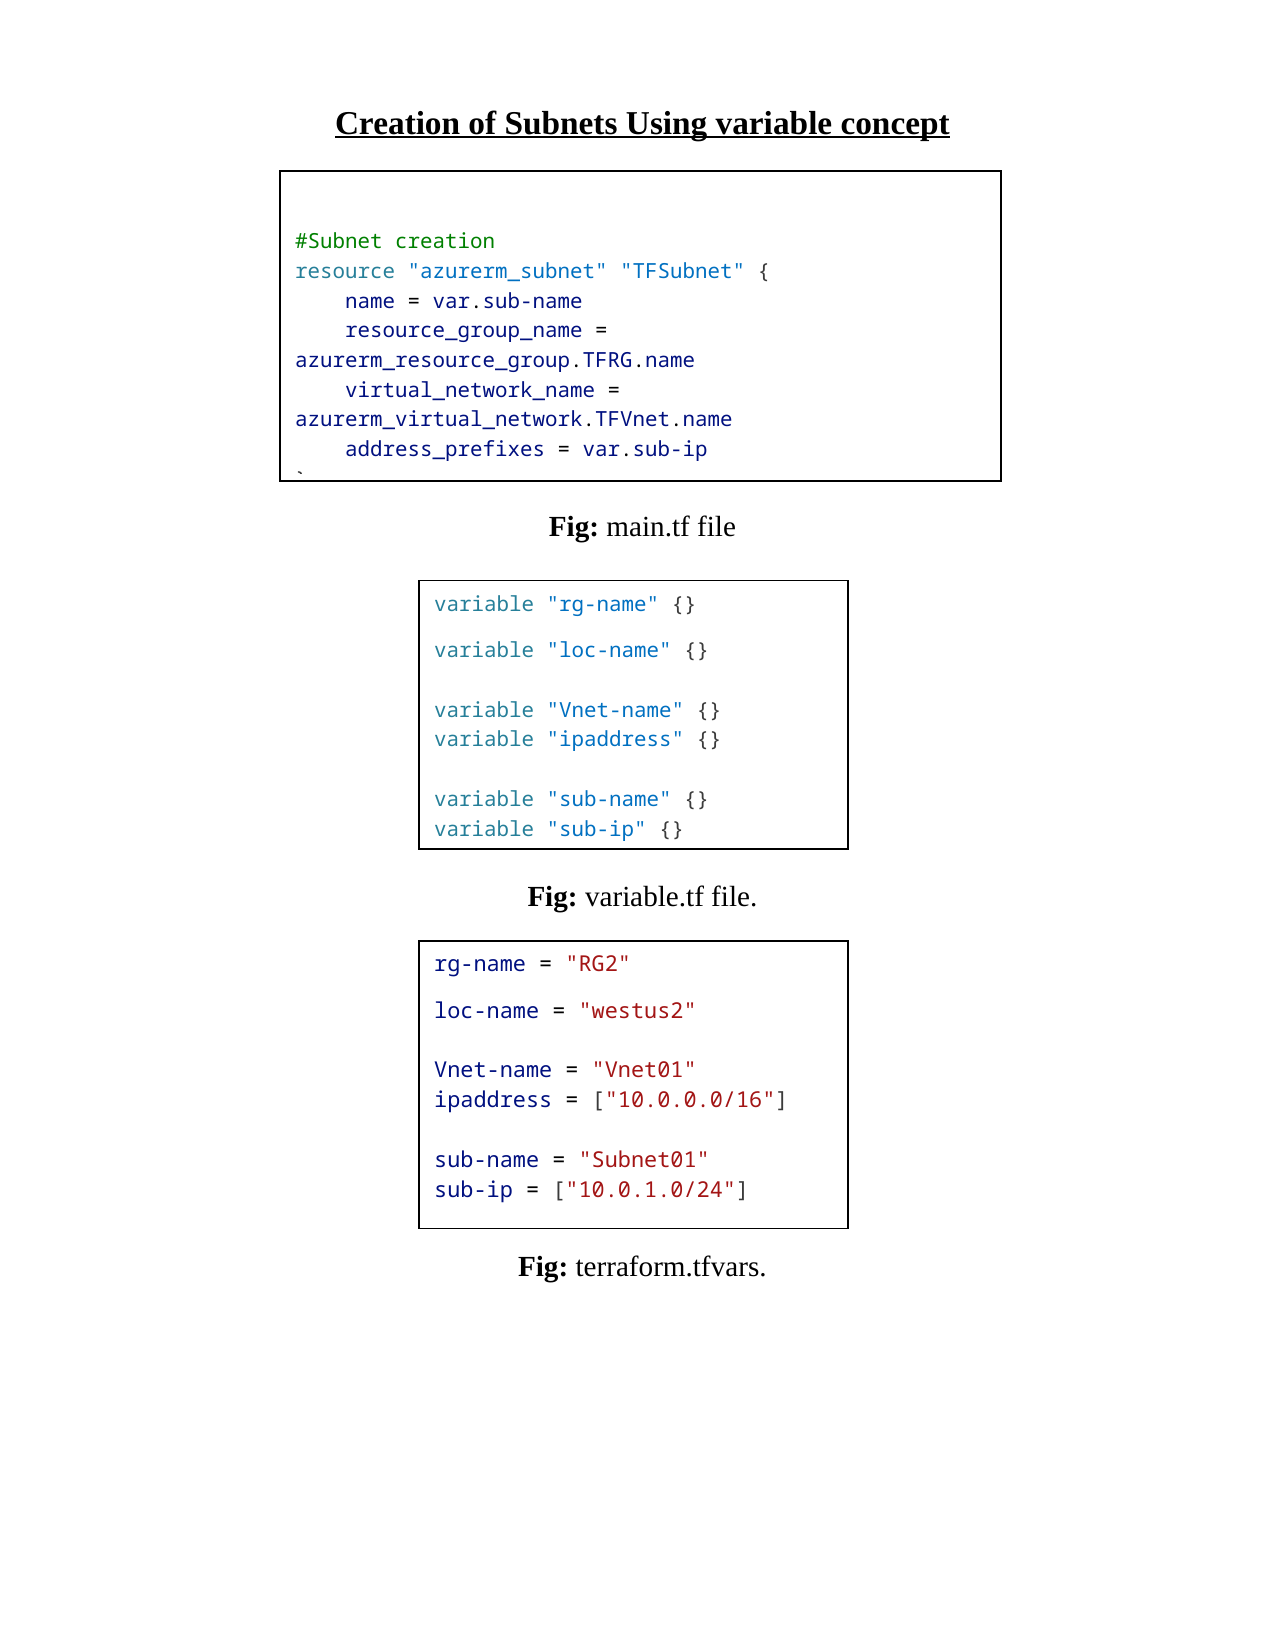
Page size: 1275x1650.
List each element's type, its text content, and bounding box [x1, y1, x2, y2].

text Creation of Subnets Using variable concept [103, 103, 1181, 141]
text Fig: terraform.tfvars. [103, 1249, 1181, 1282]
text Fig: variable.tf file. [103, 879, 1181, 912]
text Fig: main.tf file [103, 509, 1181, 543]
